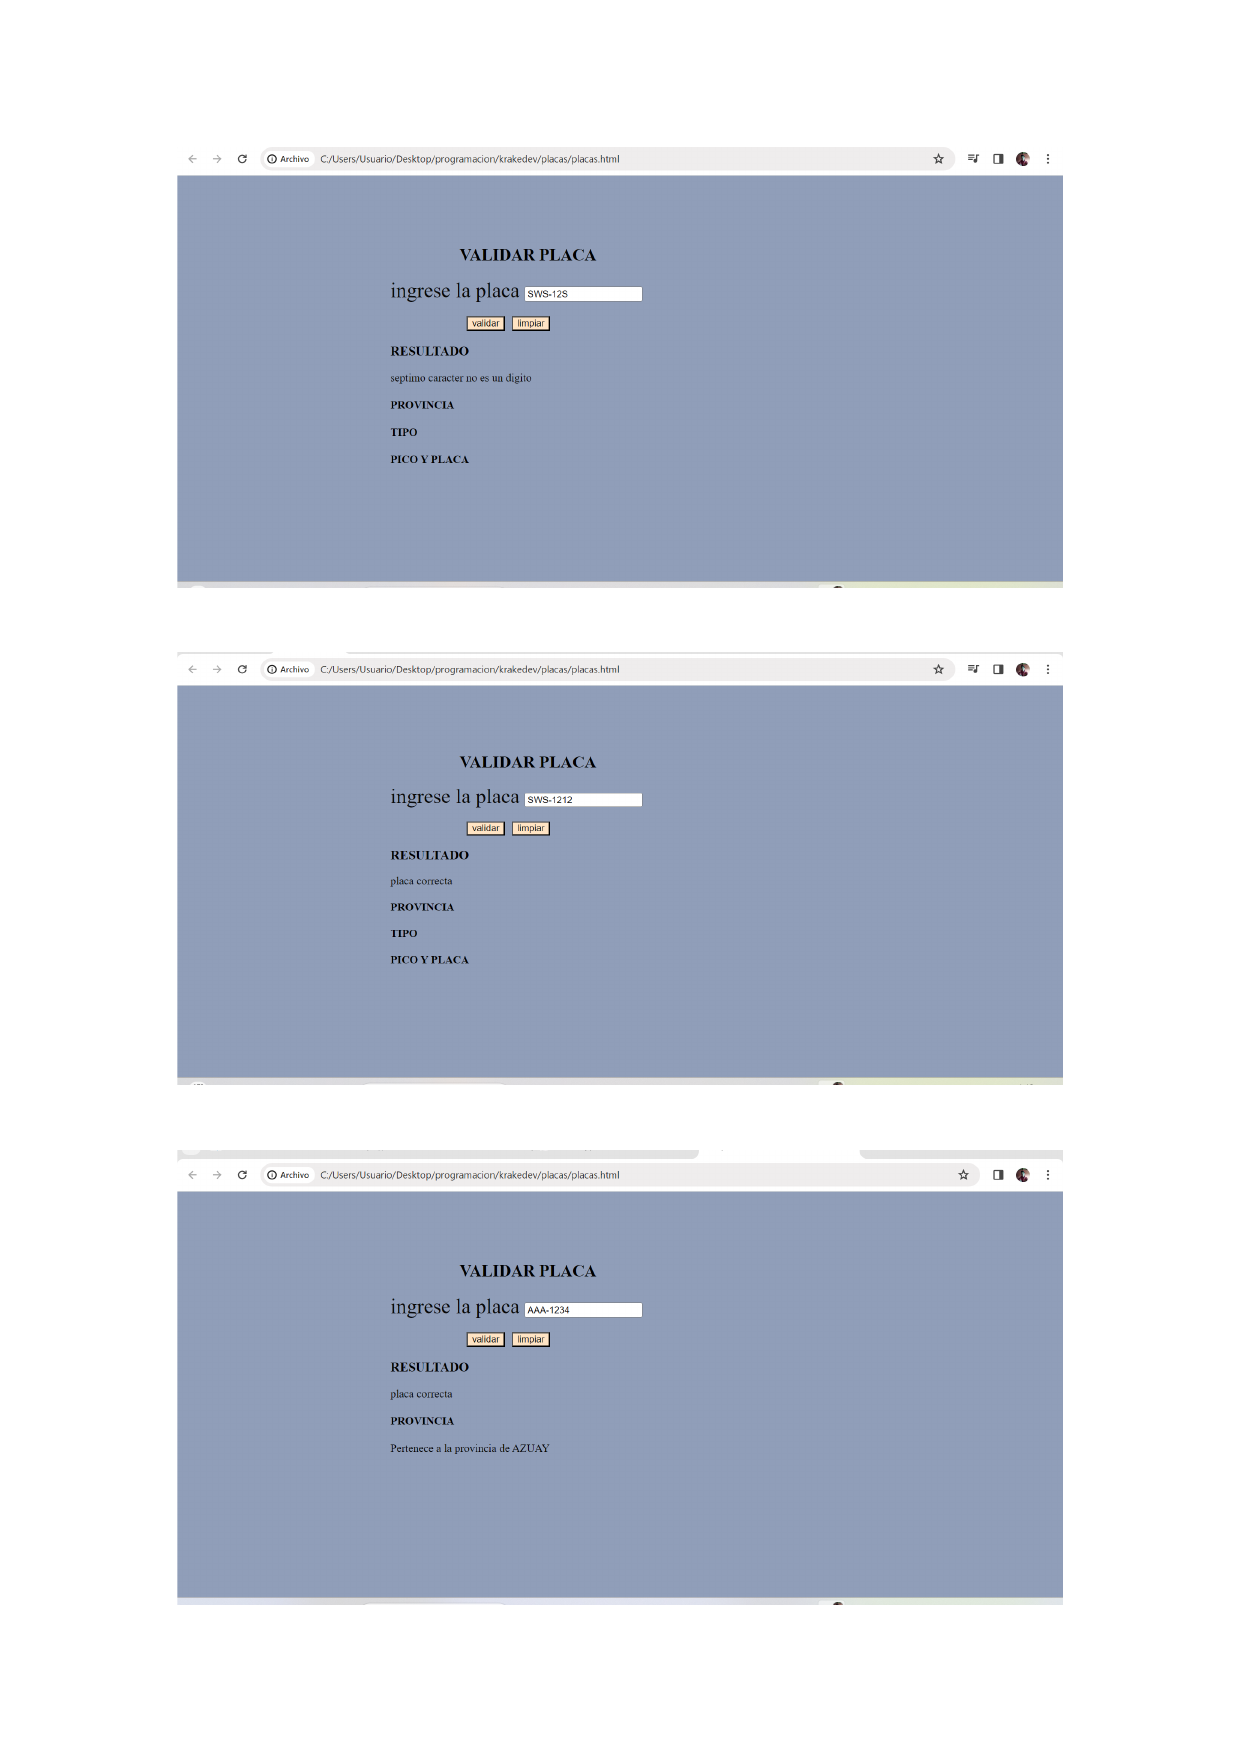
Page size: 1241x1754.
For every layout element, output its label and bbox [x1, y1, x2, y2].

picture [177, 652, 1063, 1085]
picture [177, 1150, 1063, 1605]
picture [177, 147, 1063, 588]
